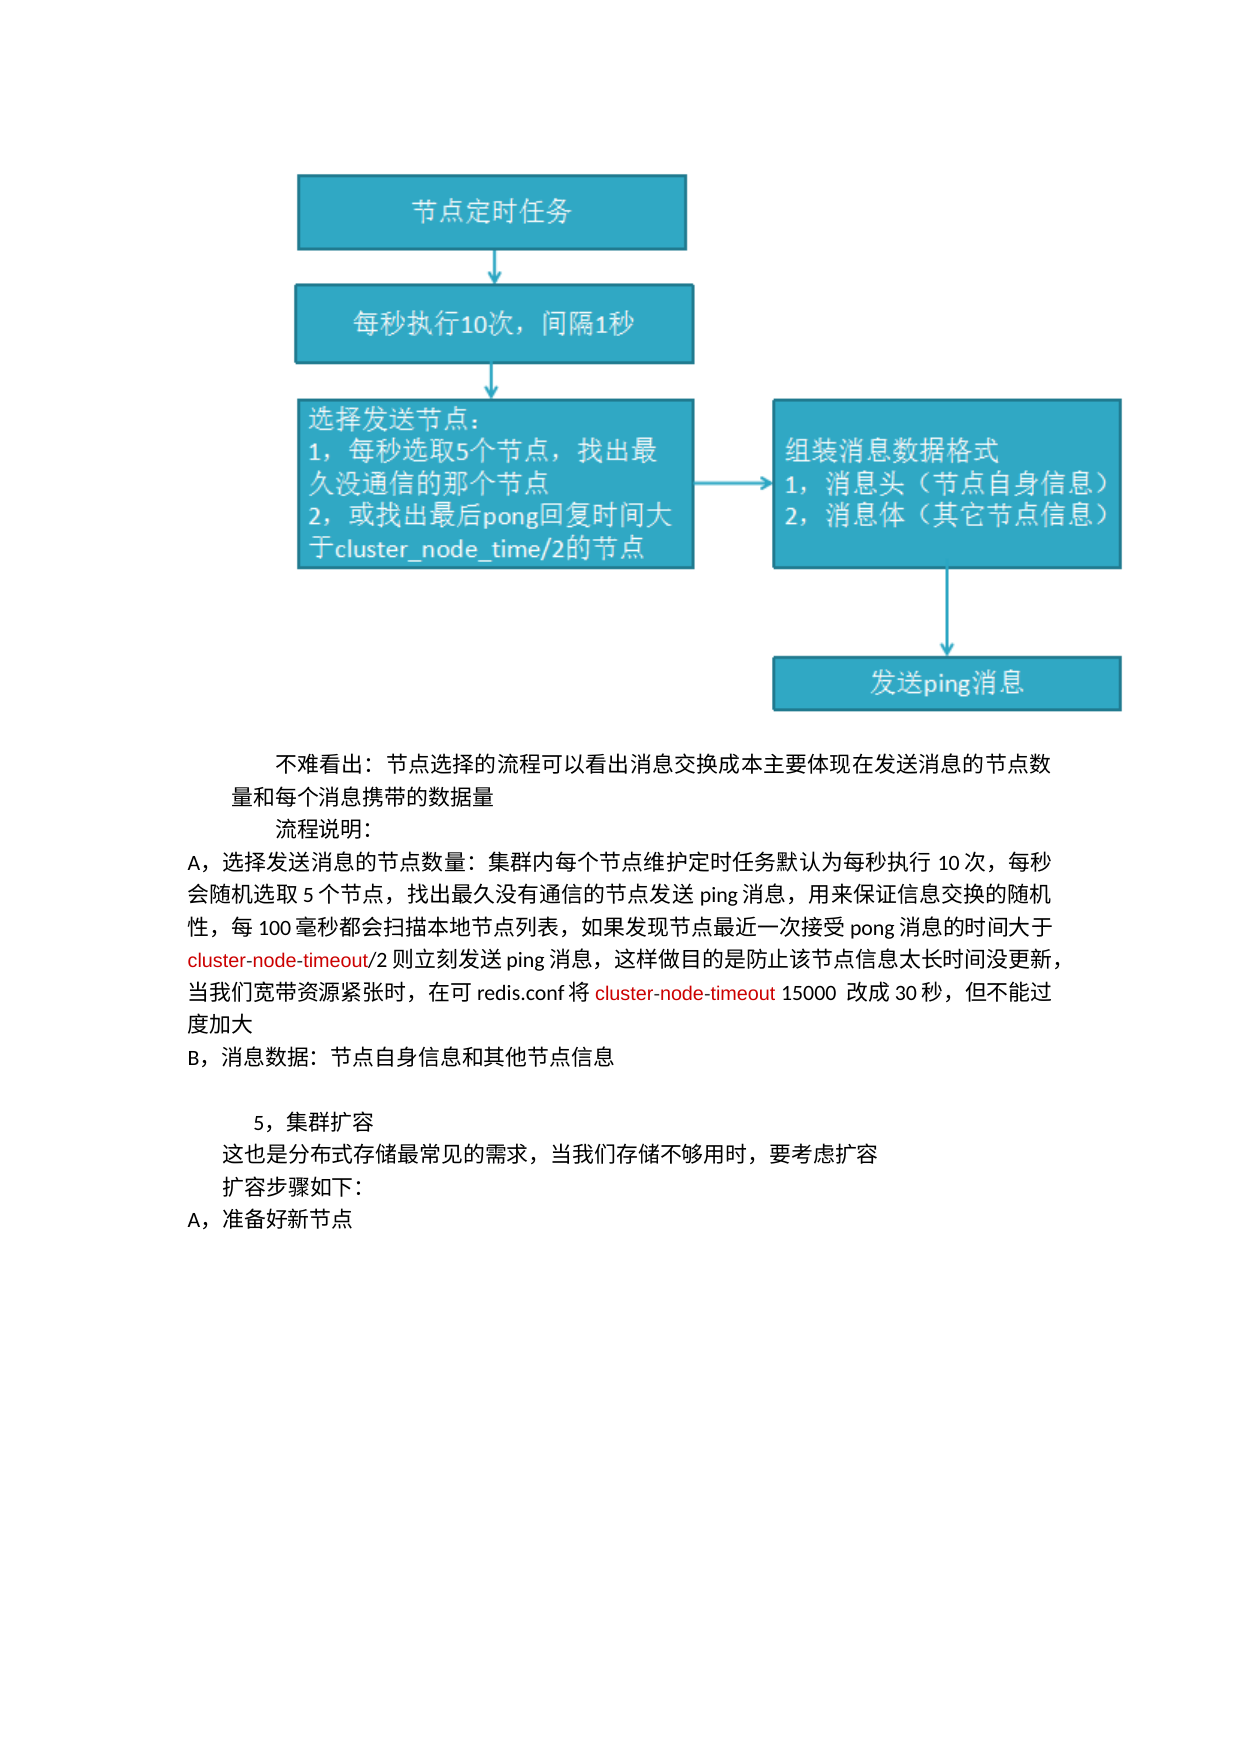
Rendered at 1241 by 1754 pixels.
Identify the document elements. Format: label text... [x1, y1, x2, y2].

list 5，集群扩容 [187, 1104, 1053, 1137]
picture [275, 162, 1140, 725]
list 选择发送消息的节点数量：集群内每个节点维护定时任务默认为每秒执行10次，每秒会随机选取5个节点，找出最久没有通信的节点发送ping消息，用来保证信息交换的随机性，每100毫秒都会扫描本地节点列表，如果发现节点最近一次接受pong消息的时间大于cluster-node-timeout/2 则立刻发送ping消息，这样做目的是防止该节点信息太长时间没更新，当我们宽带资源紧张时，在可redis.conf将cluster-node-timeout 15000 改成30秒，但不能过度加大 [187, 844, 1053, 1039]
list 准备好新节点 [187, 1202, 1053, 1234]
list 不难看出：节点选择的流程可以看出消息交换成本主要体现在发送消息的节点数量和每个消息携带的数据量 [231, 747, 1053, 812]
list 消息数据：节点自身信息和其他节点信息 [187, 1039, 1053, 1072]
list 流程说明： [231, 812, 1053, 844]
list 扩容步骤如下： [187, 1169, 1053, 1202]
list 这也是分布式存储最常见的需求，当我们存储不够用时，要考虑扩容 [187, 1137, 1053, 1169]
